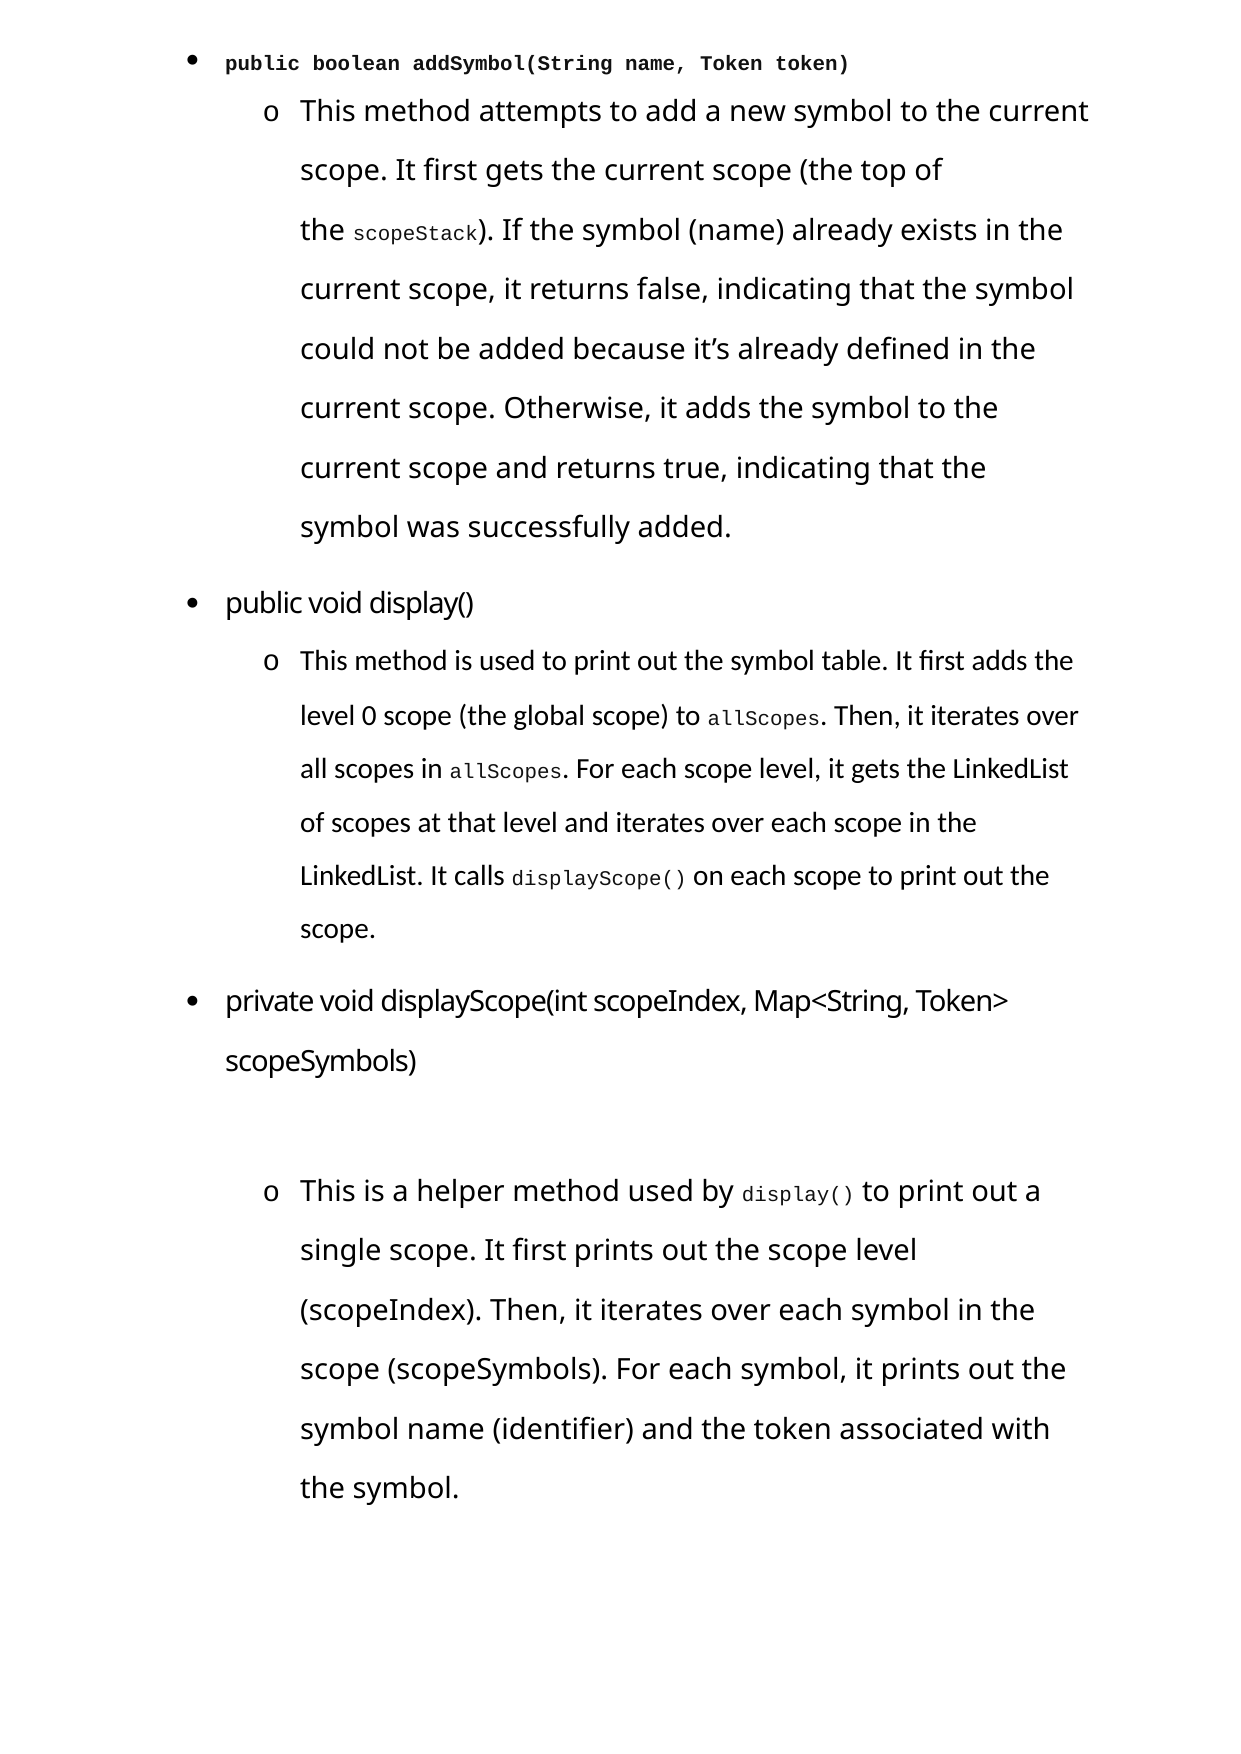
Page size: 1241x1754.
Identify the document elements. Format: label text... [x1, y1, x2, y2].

title private void displayScope(int scopeIndex, Map<String, Token> scopeSymbols) [187, 981, 1090, 1080]
list public boolean addSymbol(String name, Token token) [187, 50, 1090, 77]
list This is a helper method used by display() to print out a single scope. It first prints out the scope level (scopeIndex). Then, it iterates over each symbol in the scope (scopeSymbols). For each symbol, it prints out the symbol name (identifier) and the token associated with the symbol. [262, 1170, 1090, 1507]
title public void display() [187, 582, 1090, 622]
list This method is used to print out the symbol table. It first adds the level 0 scope (the global scope) to allScopes. Then, it iterates over all scopes in allScopes. For each scope level, it gets the LinkedList of scopes at that level and iterates over each scope in the LinkedList. It calls displayScope() on each scope to print out the scope. [262, 642, 1090, 946]
list This method attempts to add a new symbol to the current scope. It first gets the current scope (the top of the scopeStack). If the symbol (name) already exists in the current scope, it returns false, indicating that the symbol could not be added because it’s already defined in the current scope. Otherwise, it adds the symbol to the current scope and returns true, indicating that the symbol was successfully added. [262, 90, 1090, 546]
